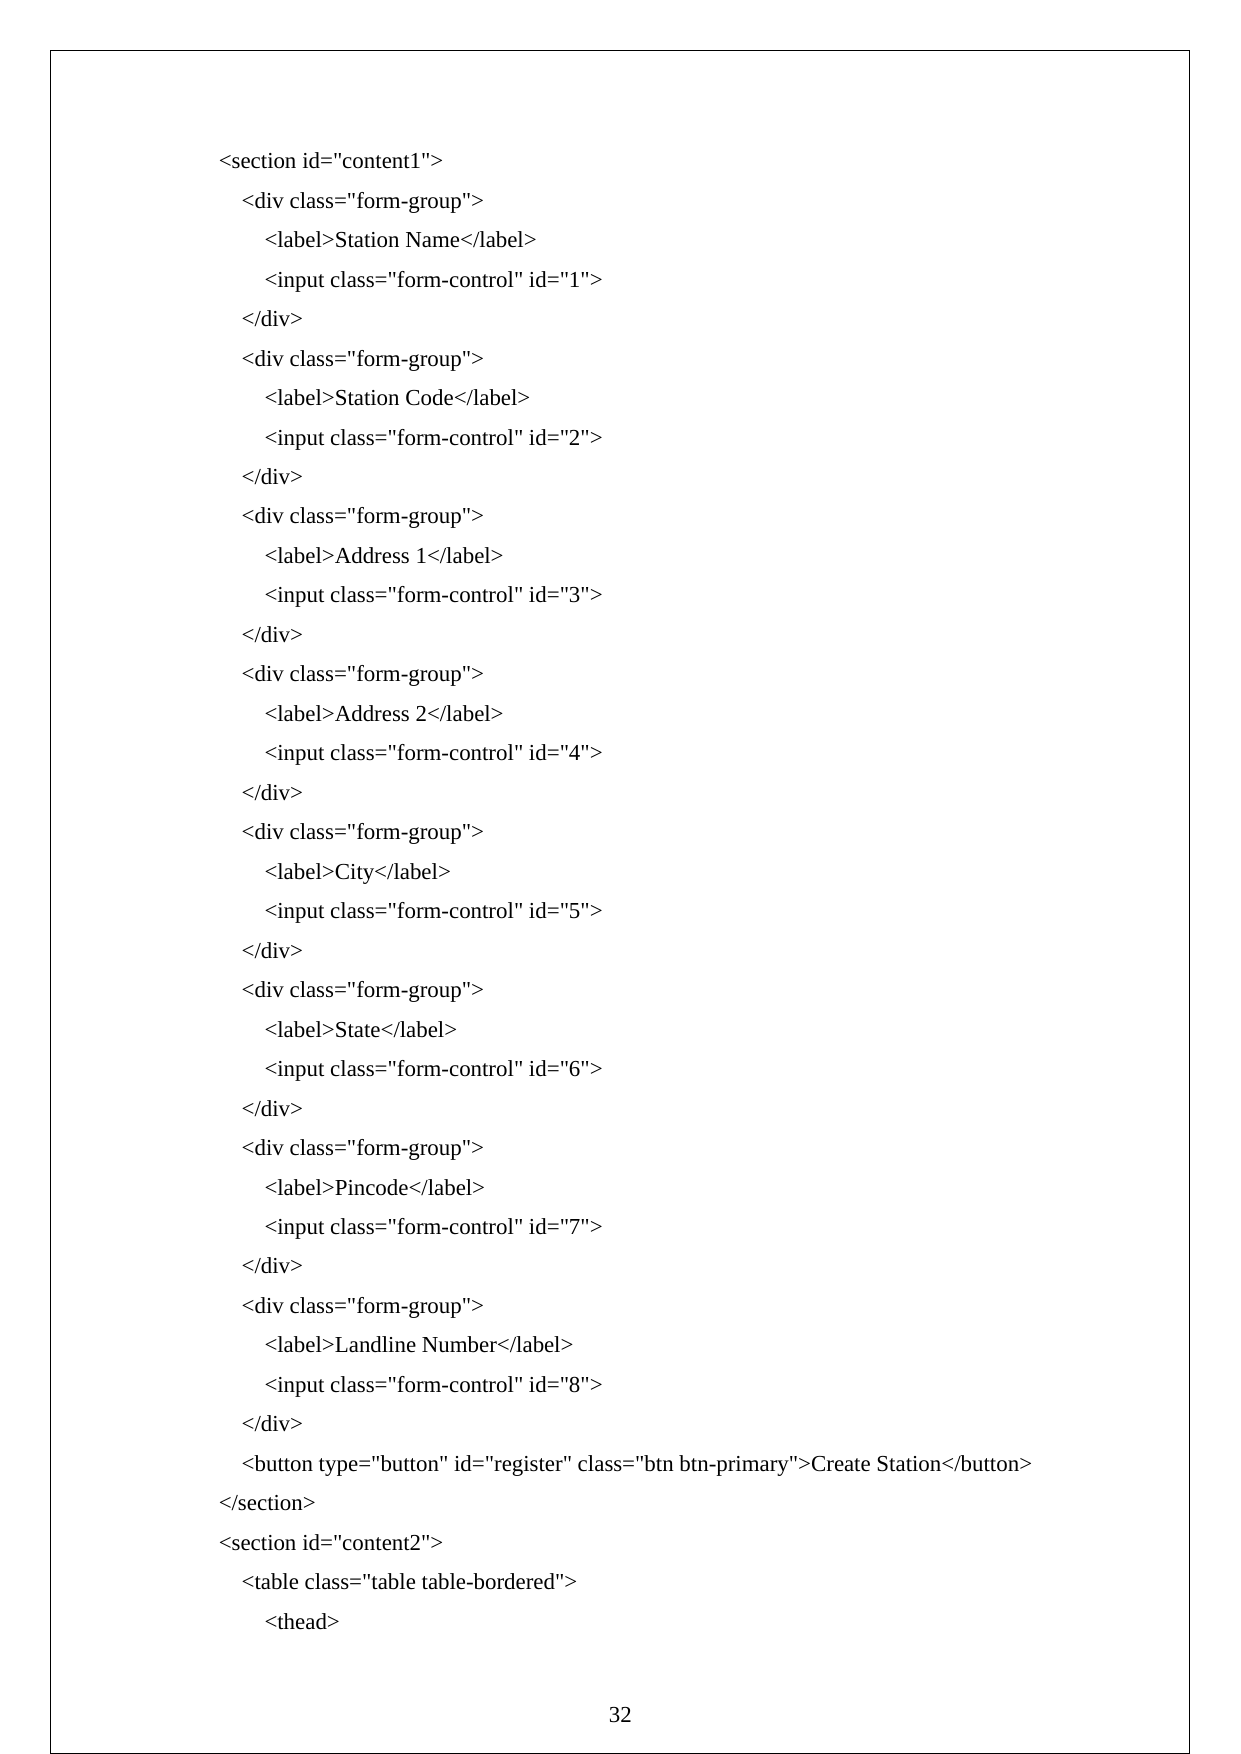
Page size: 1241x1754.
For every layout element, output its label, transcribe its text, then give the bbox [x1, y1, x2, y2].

text <thead> [150, 1608, 1090, 1634]
text <div class="form-group"> [150, 976, 1090, 1003]
text <div class="form-group"> [150, 502, 1090, 529]
text </div> [150, 937, 1090, 963]
text <label>Landline Number</label> [150, 1332, 1090, 1358]
text <label>City</label> [150, 858, 1090, 884]
text </div> [150, 1411, 1090, 1437]
text <div class="form-group"> [150, 660, 1090, 687]
text </div> [150, 463, 1090, 489]
text <label>Address 1</label> [150, 542, 1090, 568]
text </div> [150, 779, 1090, 805]
text <input class="form-control" id="5"> [150, 897, 1090, 924]
text <table class="table table-bordered"> [150, 1568, 1090, 1595]
text </section> [150, 1489, 1090, 1516]
text <button type="button" id="register" class="btn btn-primary">Create Station</button> [150, 1450, 1090, 1476]
text <label>State</label> [150, 1016, 1090, 1042]
text </div> [150, 1095, 1090, 1121]
text </div> [150, 1253, 1090, 1279]
text <label>Station Code</label> [150, 384, 1090, 410]
text <label>Pincode</label> [150, 1174, 1090, 1200]
text <div class="form-group"> [150, 187, 1090, 213]
text <input class="form-control" id="6"> [150, 1055, 1090, 1082]
text <input class="form-control" id="4"> [150, 739, 1090, 766]
text <input class="form-control" id="3"> [150, 581, 1090, 608]
text <input class="form-control" id="7"> [150, 1213, 1090, 1239]
text <input class="form-control" id="8"> [150, 1371, 1090, 1397]
text </div> [150, 305, 1090, 331]
text <div class="form-group"> [150, 344, 1090, 371]
text <section id="content1"> [150, 147, 1090, 173]
text <input class="form-control" id="1"> [150, 266, 1090, 292]
text <div class="form-group"> [150, 1292, 1090, 1318]
text <section id="content2"> [150, 1529, 1090, 1555]
text <input class="form-control" id="2"> [150, 423, 1090, 450]
text <div class="form-group"> [150, 1134, 1090, 1161]
text <div class="form-group"> [150, 818, 1090, 845]
text <label>Station Name</label> [150, 226, 1090, 252]
text </div> [150, 621, 1090, 647]
text <label>Address 2</label> [150, 700, 1090, 726]
